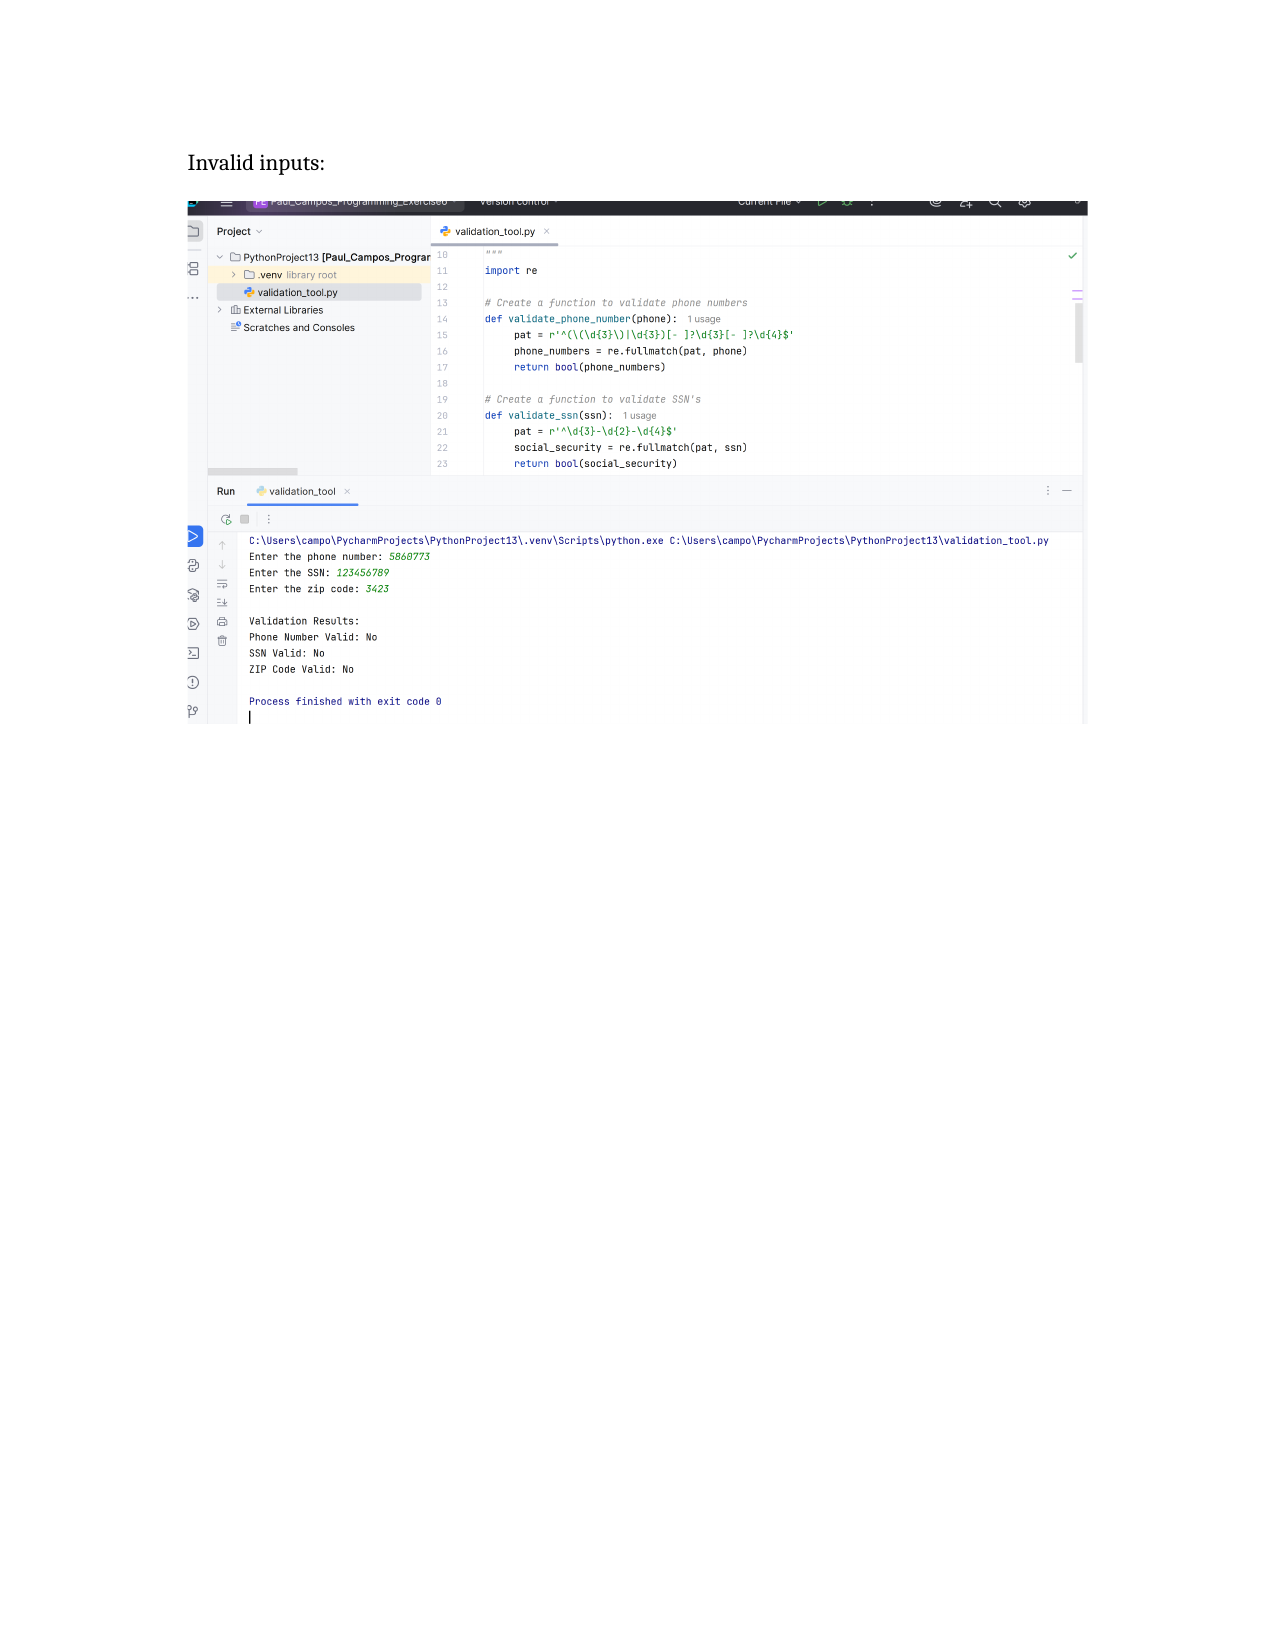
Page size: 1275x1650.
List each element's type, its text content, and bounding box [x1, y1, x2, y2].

picture [187, 201, 1088, 724]
text Invalid inputs: [187, 150, 1087, 176]
